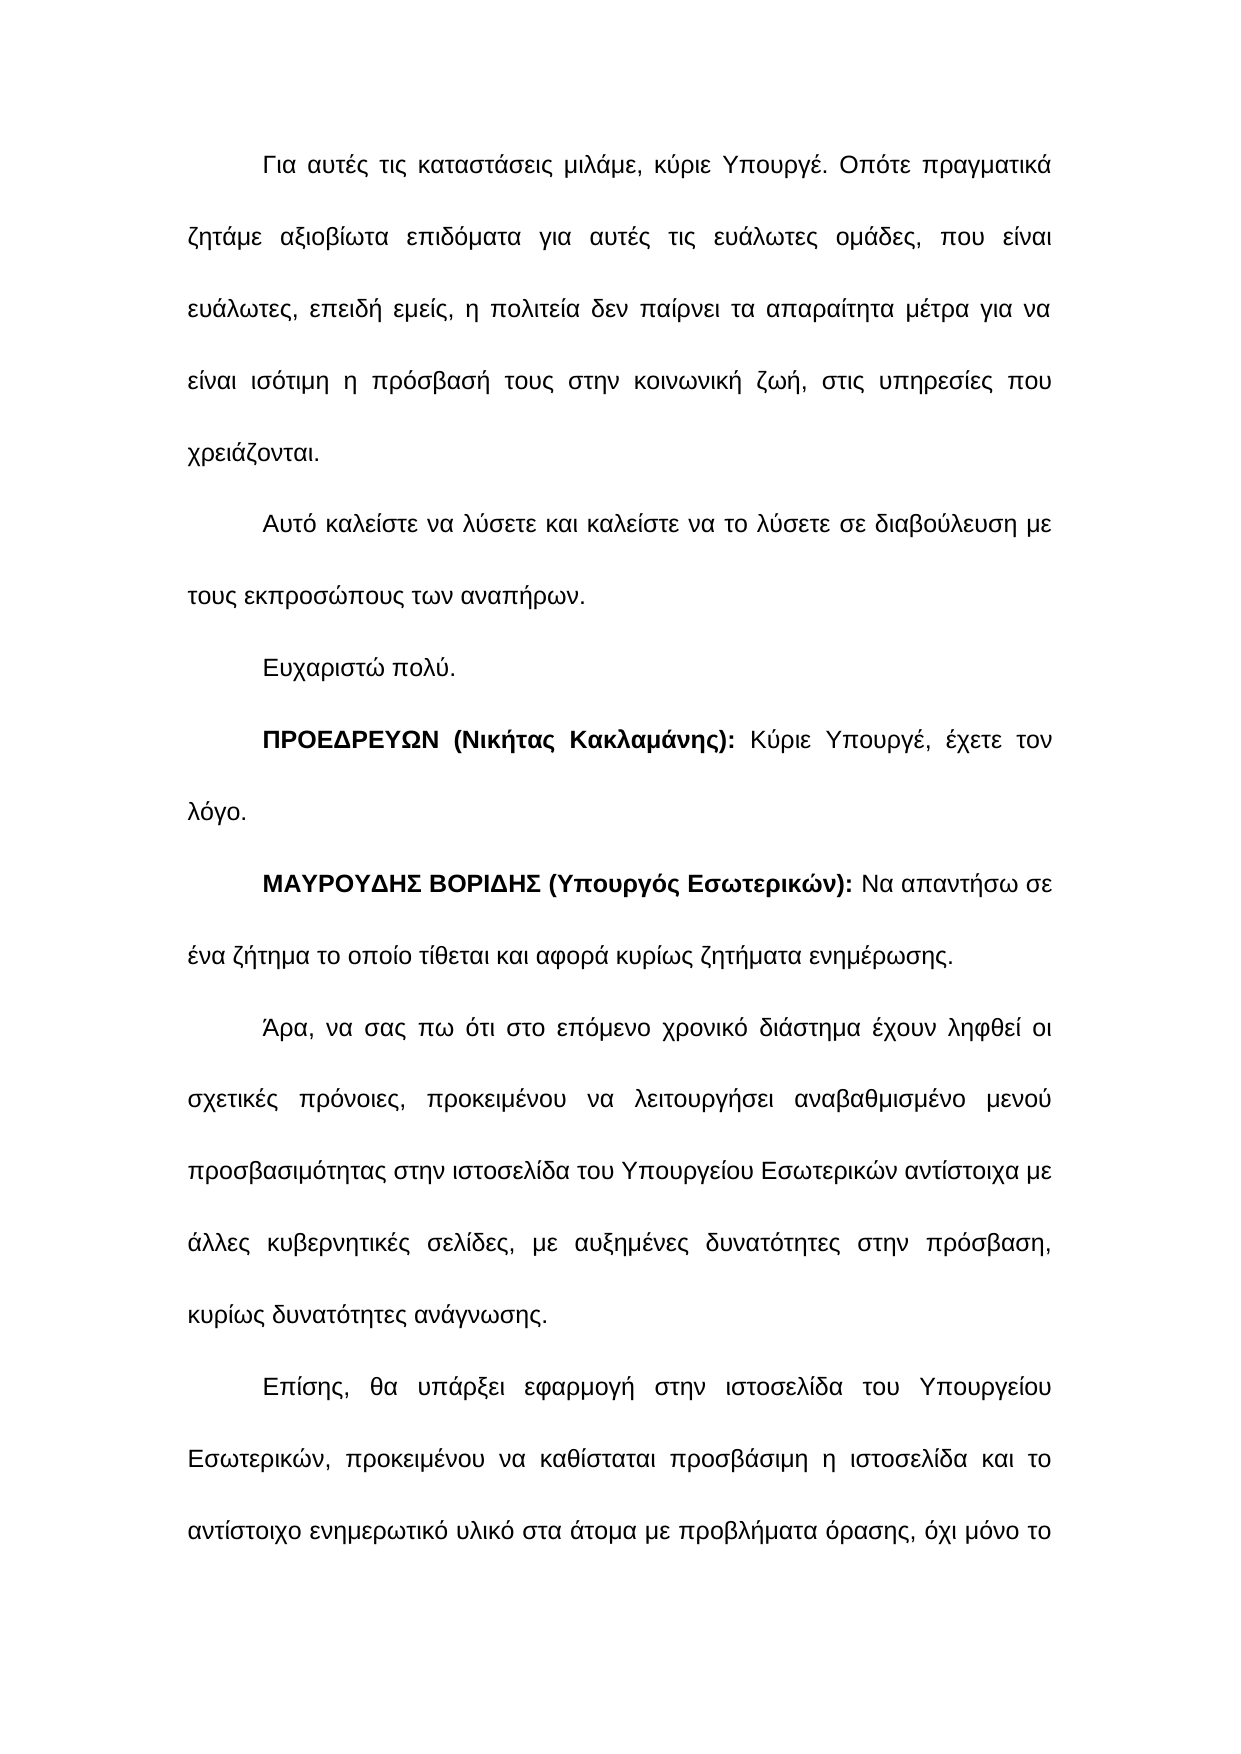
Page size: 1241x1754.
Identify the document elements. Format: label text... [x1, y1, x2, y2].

text ΠΡΟΕΔΡΕΥΩΝ (Νικήτας Κακλαμάνης): Κύριε Υπουργέ, έχετε τον λόγο. [187, 725, 1053, 826]
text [187, 1372, 1053, 1544]
text Ευχαριστώ πολύ. [187, 653, 1053, 682]
text Για αυτές τις καταστάσεις μιλάμε, κύριε Υπουργέ. Οπότε πραγματικά ζητάμε αξιοβίωτα επιδόματα για αυτές τις ευάλωτες ομάδες, που είναι ευάλωτες, επειδή εμείς, η πολιτεία δεν παίρνει τα απαραίτητα μέτρα για να είναι ισότιμη η πρόσβασή τους στην κοινωνική ζωή, στις υπηρεσίες που χρειάζονται. [187, 150, 1053, 466]
text Άρα, να σας πω ότι στο επόμενο χρονικό διάστημα έχουν ληφθεί οι σχετικές πρόνοιες, προκειμένου να λειτουργήσει αναβαθμισμένο μενού προσβασιμότητας στην ιστοσελίδα του Υπουργείου Εσωτερικών αντίστοιχα με άλλες κυβερνητικές σελίδες, με αυξημένες δυνατότητες στην πρόσβαση, κυρίως δυνατότητες ανάγνωσης. [187, 1012, 1053, 1329]
text ΜΑΥΡΟΥΔΗΣ ΒΟΡΙΔΗΣ (Υπουργός Εσωτερικών): Να απαντήσω σε ένα ζήτημα το οποίο τίθεται και αφορά κυρίως ζητήματα ενημέρωσης. [187, 869, 1053, 969]
text Αυτό καλείστε να λύσετε και καλείστε να το λύσετε σε διαβούλευση με τους εκπροσώπους των αναπήρων. [187, 509, 1053, 610]
